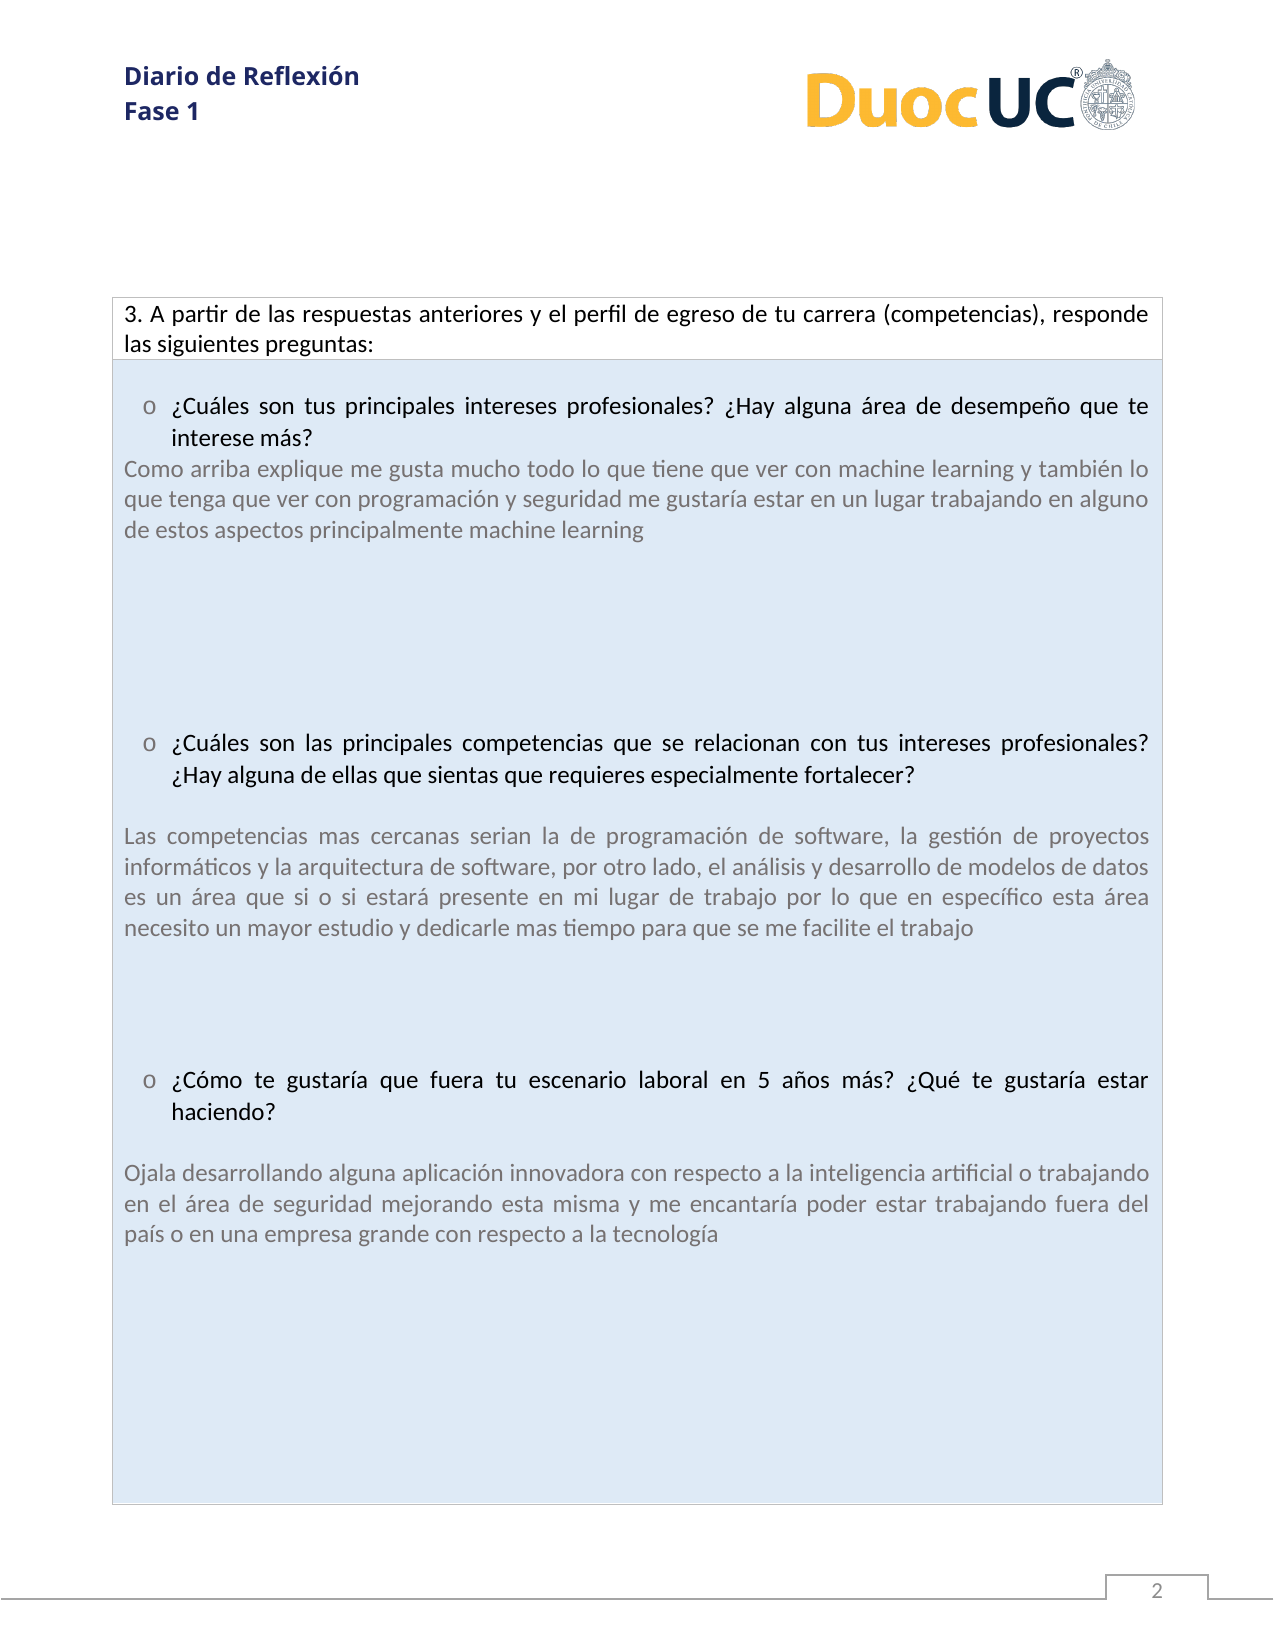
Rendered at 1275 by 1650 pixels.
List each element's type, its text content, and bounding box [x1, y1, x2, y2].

picture [807, 59, 1135, 130]
table_header 3. A partir de las respuestas anteriores y el perfil de egreso de tu carrera (competencias), responde las siguientes preguntas: [113, 298, 1162, 359]
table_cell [113, 360, 1162, 1503]
